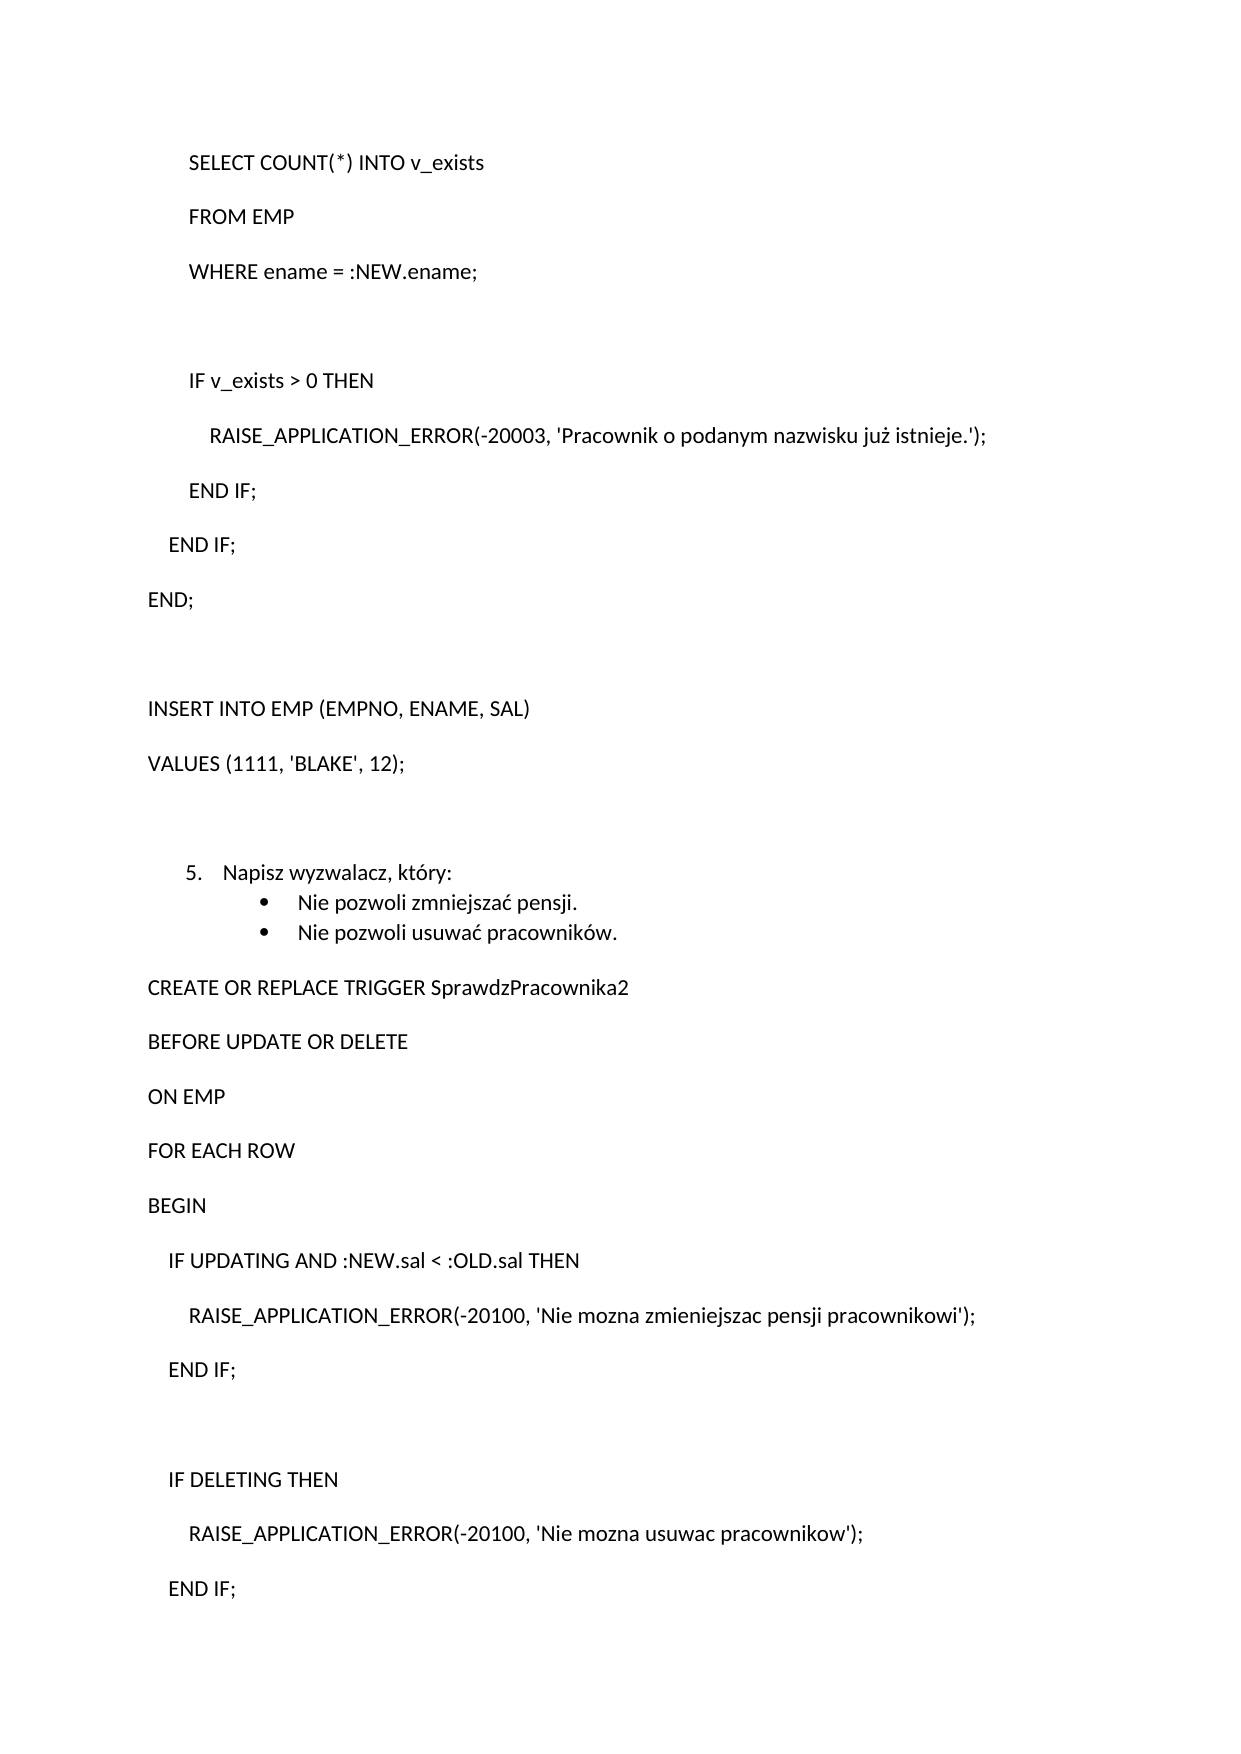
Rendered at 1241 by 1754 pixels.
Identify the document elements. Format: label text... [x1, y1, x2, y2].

list Nie pozwoli zmniejszać pensji. [260, 888, 1093, 916]
text IF UPDATING AND :NEW.sal < :OLD.sal THEN [148, 1246, 1093, 1274]
text RAISE_APPLICATION_ERROR(-20100, 'Nie mozna zmieniejszac pensji pracownikowi'); [148, 1301, 1093, 1329]
text FROM EMP [148, 202, 1093, 230]
text RAISE_APPLICATION_ERROR(-20100, 'Nie mozna usuwac pracownikow'); [148, 1519, 1093, 1547]
list Napisz wyzwalacz, który: [185, 858, 1093, 887]
text END IF; [148, 1574, 1093, 1602]
list Nie pozwoli usuwać pracowników. [260, 918, 1093, 946]
text CREATE OR REPLACE TRIGGER SprawdzPracownika2 [148, 973, 1093, 1001]
text END IF; [148, 530, 1093, 558]
text END IF; [148, 1355, 1093, 1383]
text WHERE ename = :NEW.ename; [148, 257, 1093, 285]
text END; [148, 585, 1093, 613]
text RAISE_APPLICATION_ERROR(-20003, 'Pracownik o podanym nazwisku już istnieje.'); [148, 421, 1093, 449]
text END IF; [148, 476, 1093, 504]
text SELECT COUNT(*) INTO v_exists [148, 148, 1093, 176]
text IF v_exists > 0 THEN [148, 366, 1093, 394]
text IF DELETING THEN [148, 1465, 1093, 1493]
text FOR EACH ROW [148, 1137, 1093, 1165]
text ON EMP [148, 1082, 1093, 1110]
text INSERT INTO EMP (EMPNO, ENAME, SAL) [148, 694, 1093, 722]
text VALUES (1111, 'BLAKE', 12); [148, 749, 1093, 777]
text BEGIN [148, 1191, 1093, 1219]
text BEFORE UPDATE OR DELETE [148, 1027, 1093, 1055]
